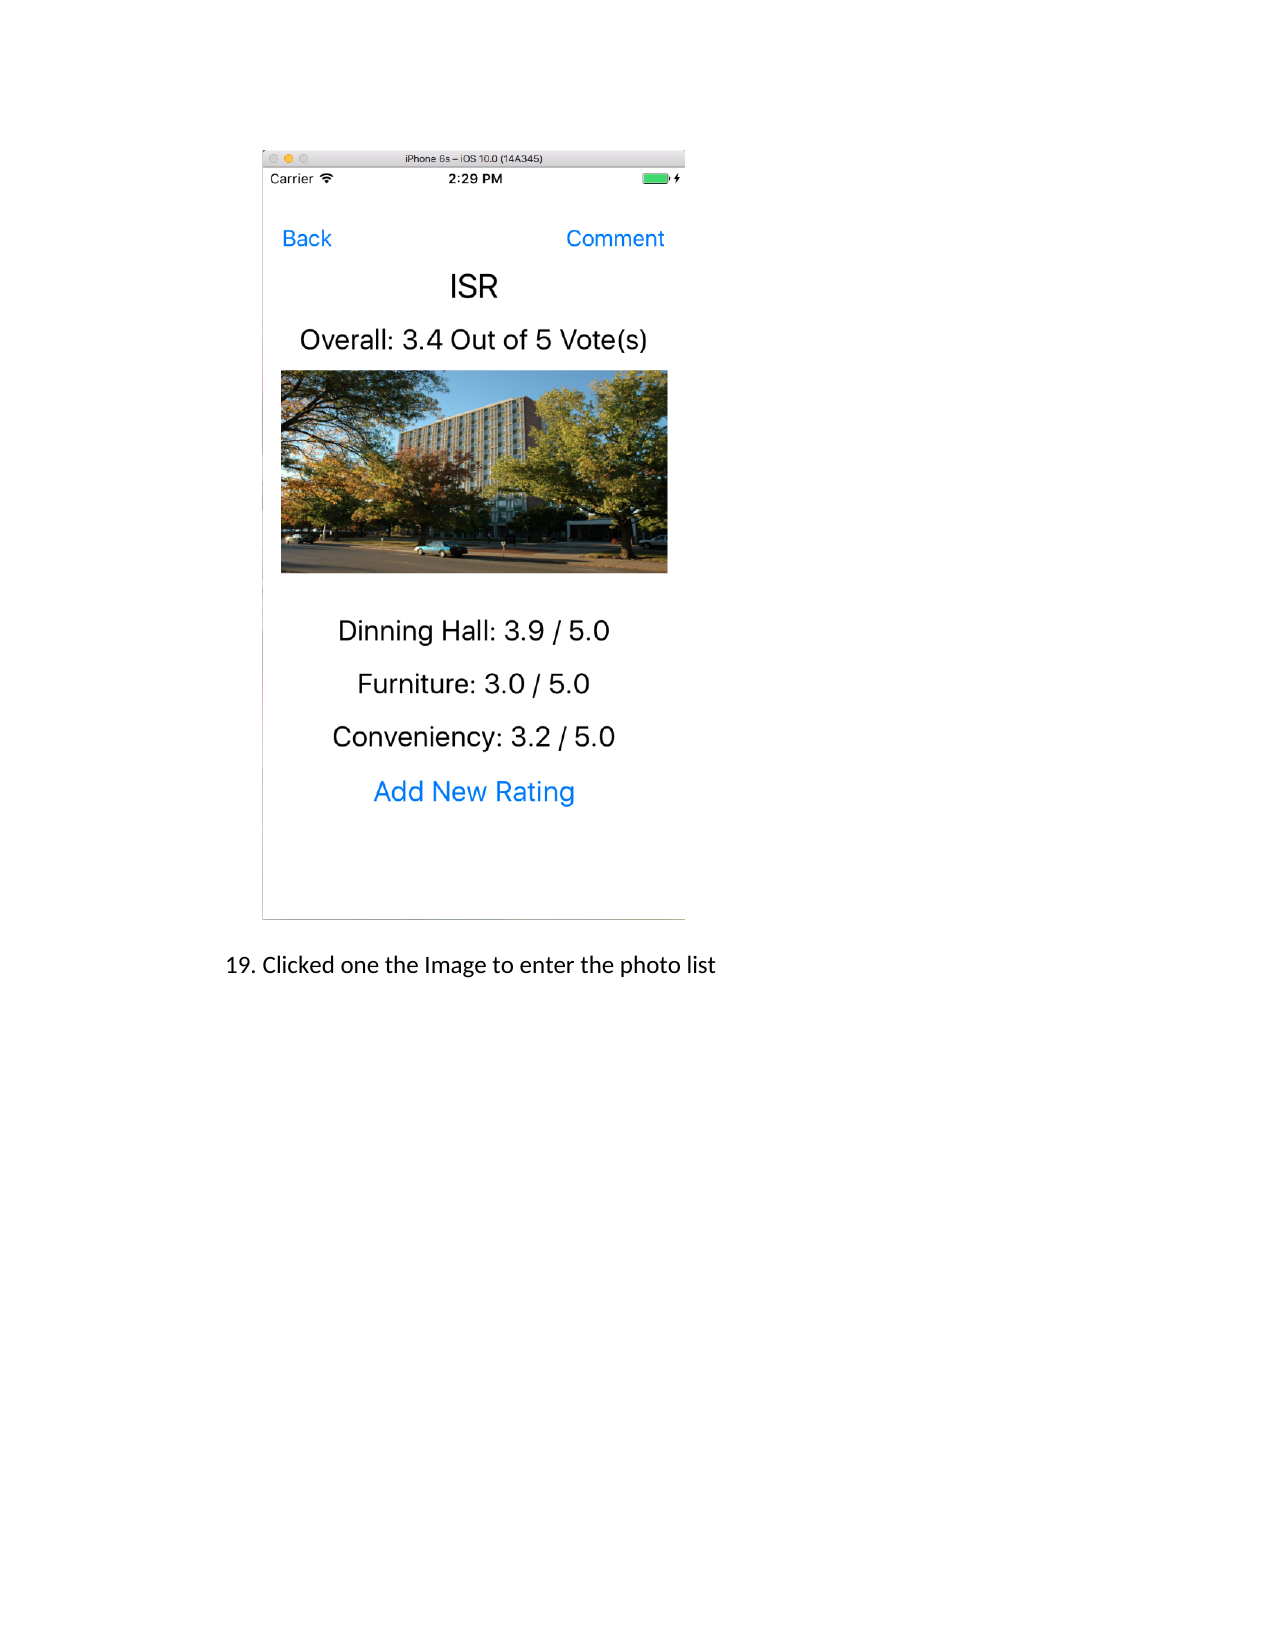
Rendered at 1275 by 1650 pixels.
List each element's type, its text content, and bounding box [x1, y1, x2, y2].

picture [262, 150, 685, 920]
list Clicked one the Image to enter the photo list [225, 950, 1125, 980]
